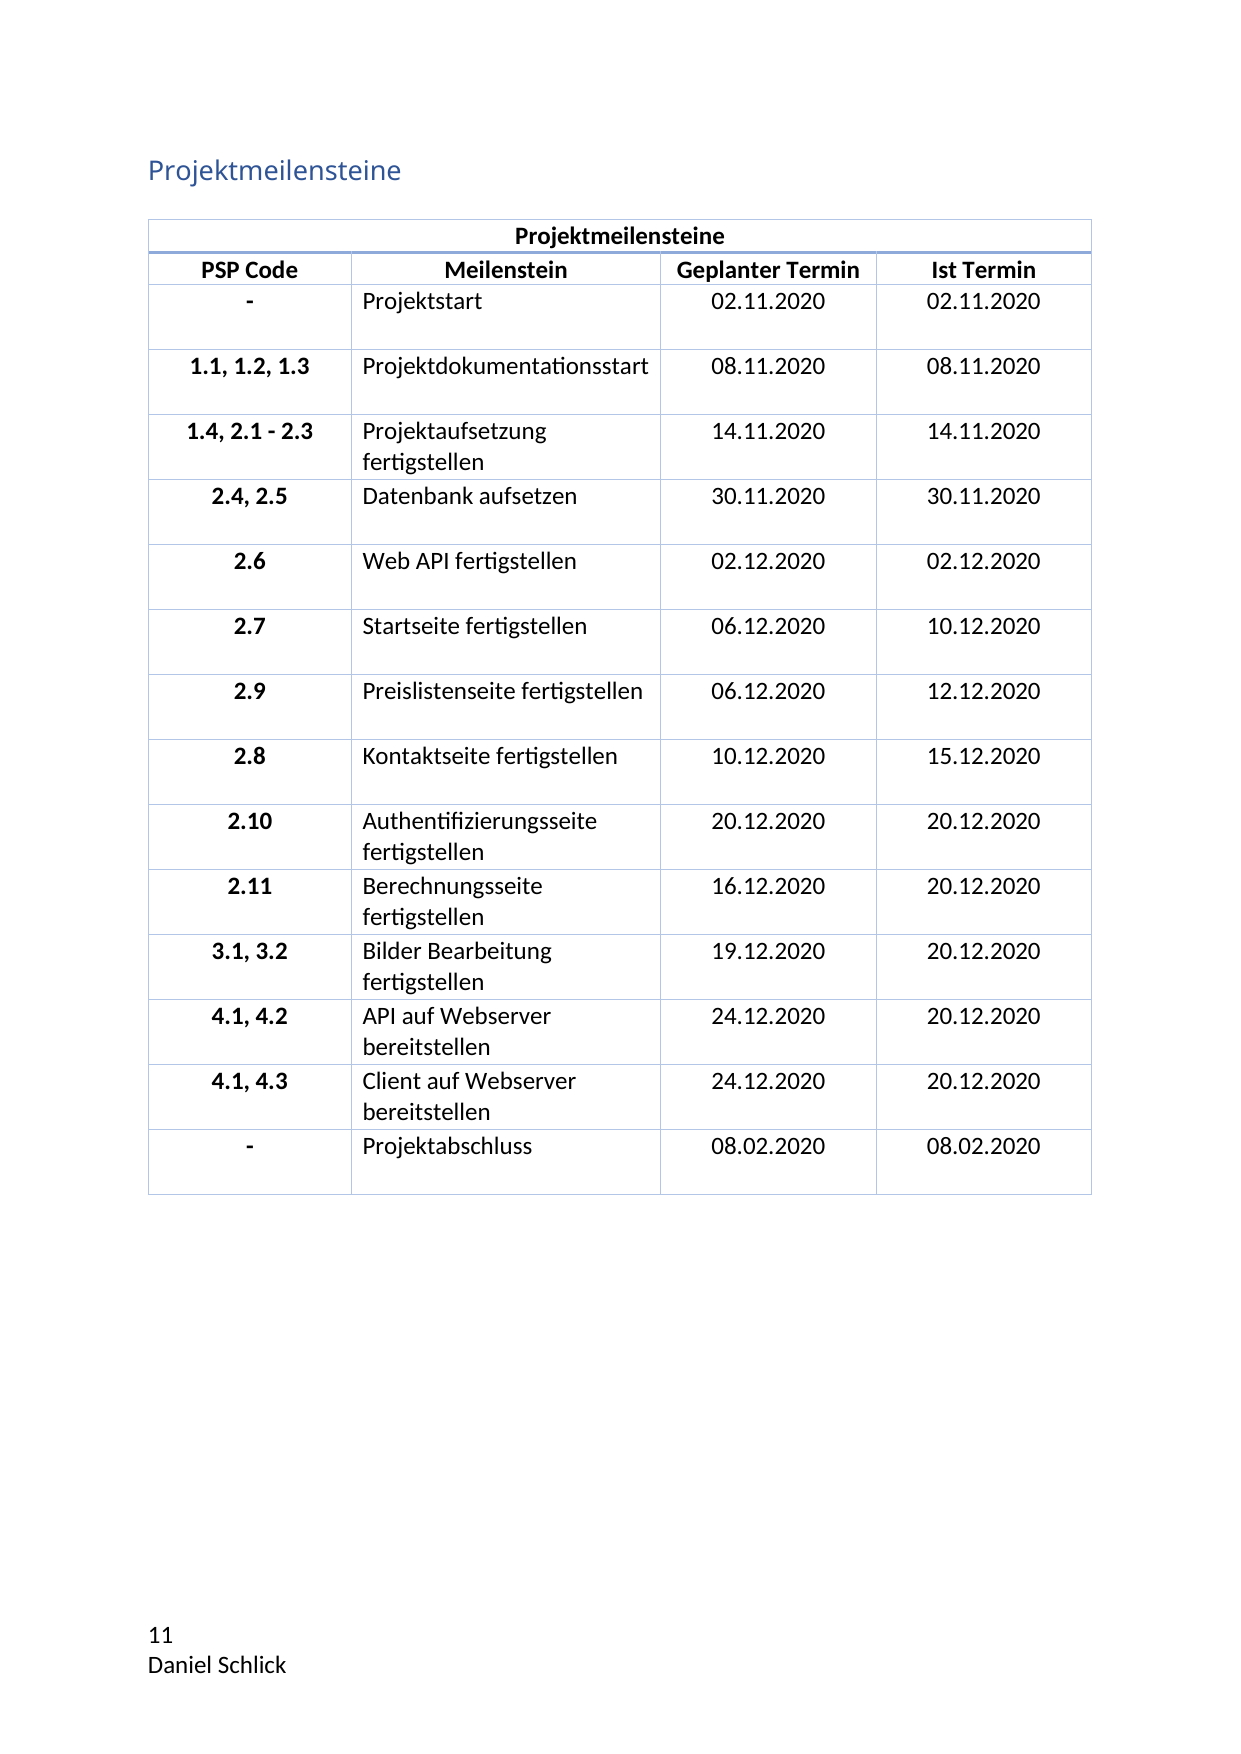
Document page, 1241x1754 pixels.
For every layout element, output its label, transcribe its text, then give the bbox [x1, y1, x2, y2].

table_cell 24.12.2020 [661, 1065, 876, 1129]
table_cell Authentifizierungsseite fertigstellen [352, 805, 660, 869]
table_cell 20.12.2020 [877, 1000, 1091, 1064]
table_cell 08.02.2020 [877, 1130, 1091, 1194]
table_cell 06.12.2020 [661, 610, 876, 674]
table_cell 2.11 [149, 870, 351, 934]
table_cell 20.12.2020 [661, 805, 876, 869]
table_cell 08.11.2020 [661, 350, 876, 414]
table_cell Geplanter Termin [661, 254, 876, 284]
table_cell Datenbank aufsetzen [352, 480, 660, 544]
table_cell 4.1, 4.3 [149, 1065, 351, 1129]
table_cell PSP Code [149, 254, 351, 284]
table_cell 20.12.2020 [877, 935, 1091, 999]
table_cell 30.11.2020 [661, 480, 876, 544]
table_cell 2.10 [149, 805, 351, 869]
table_cell 1.1, 1.2, 1.3 [149, 350, 351, 414]
table_cell 30.11.2020 [877, 480, 1091, 544]
table_cell 2.6 [149, 545, 351, 609]
table_cell Berechnungsseite fertigstellen [352, 870, 660, 934]
table_cell 08.02.2020 [661, 1130, 876, 1194]
table_cell - [149, 285, 351, 349]
table_cell 1.4, 2.1 - 2.3 [149, 415, 351, 479]
table_cell 4.1, 4.2 [149, 1000, 351, 1064]
table_cell 06.12.2020 [661, 675, 876, 739]
table_cell 2.4, 2.5 [149, 480, 351, 544]
table_cell 12.12.2020 [877, 675, 1091, 739]
table_cell Meilenstein [352, 254, 660, 284]
table_cell 02.11.2020 [877, 285, 1091, 349]
table_cell API auf Webserver bereitstellen [352, 1000, 660, 1064]
table_cell Projektabschluss [352, 1130, 660, 1194]
table_cell 2.7 [149, 610, 351, 674]
table_cell 16.12.2020 [661, 870, 876, 934]
table_cell 14.11.2020 [877, 415, 1091, 479]
table_cell 24.12.2020 [661, 1000, 876, 1064]
table_cell 2.8 [149, 740, 351, 804]
table_cell Startseite fertigstellen [352, 610, 660, 674]
table_cell 10.12.2020 [661, 740, 876, 804]
table_cell Projektdokumentationsstart [352, 350, 660, 414]
table_cell 10.12.2020 [877, 610, 1091, 674]
table_cell Projektaufsetzung fertigstellen [352, 415, 660, 479]
table_cell 20.12.2020 [877, 805, 1091, 869]
table_cell Preislistenseite fertigstellen [352, 675, 660, 739]
table_cell 14.11.2020 [661, 415, 876, 479]
table_cell Bilder Bearbeitung fertigstellen [352, 935, 660, 999]
table_cell 2.9 [149, 675, 351, 739]
table_cell Projektstart [352, 285, 660, 349]
table_cell Kontaktseite fertigstellen [352, 740, 660, 804]
table_cell - [149, 1130, 351, 1194]
table_cell 02.12.2020 [877, 545, 1091, 609]
table_cell Ist Termin [877, 254, 1091, 284]
table_cell Client auf Webserver bereitstellen [352, 1065, 660, 1129]
table_cell 3.1, 3.2 [149, 935, 351, 999]
table_cell 15.12.2020 [877, 740, 1091, 804]
table_cell 08.11.2020 [877, 350, 1091, 414]
table_cell 02.12.2020 [661, 545, 876, 609]
table_cell 19.12.2020 [661, 935, 876, 999]
table_cell 20.12.2020 [877, 870, 1091, 934]
subtitle Projektmeilensteine [148, 152, 1093, 189]
table_cell Web API fertigstellen [352, 545, 660, 609]
table_header Projektmeilensteine [149, 220, 1091, 251]
table_cell 02.11.2020 [661, 285, 876, 349]
table_cell 20.12.2020 [877, 1065, 1091, 1129]
